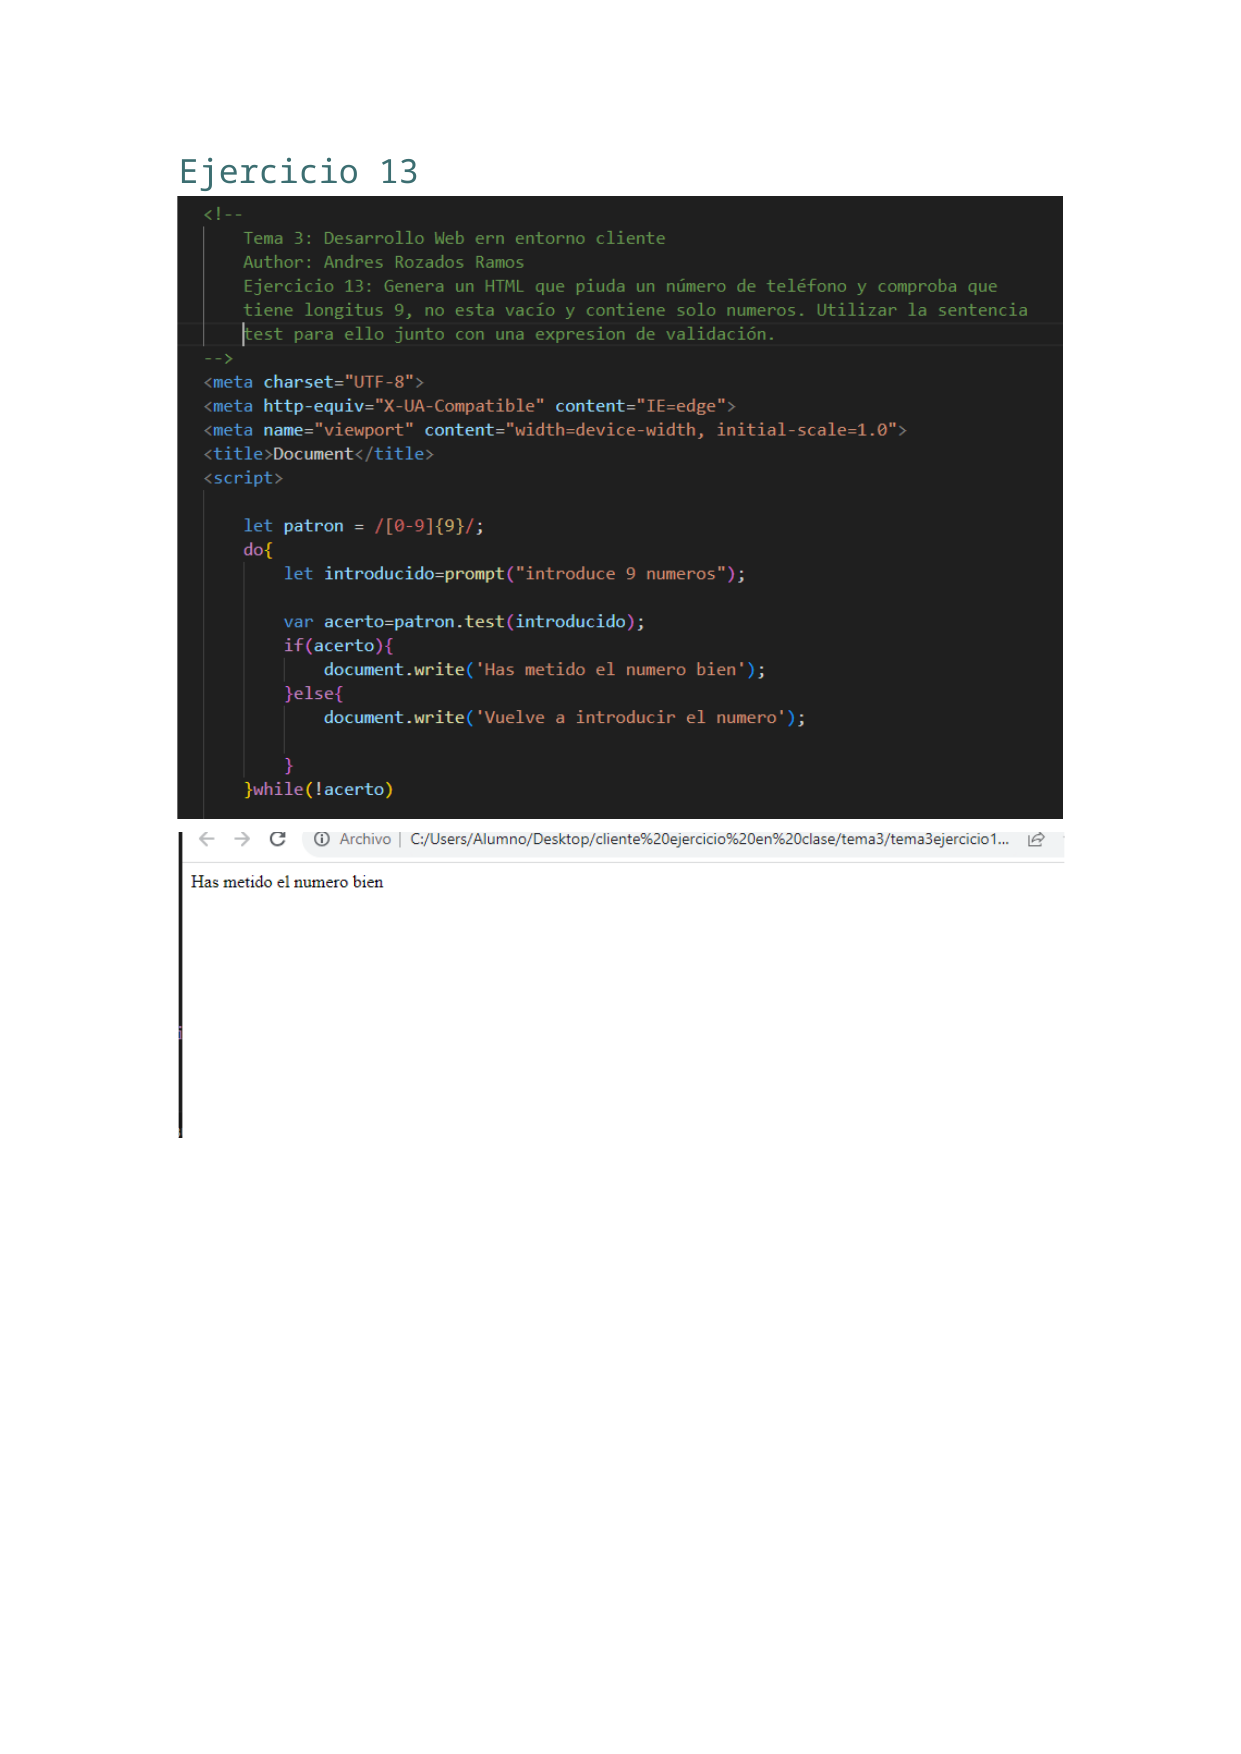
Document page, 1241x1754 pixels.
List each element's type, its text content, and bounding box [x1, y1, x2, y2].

picture [177, 196, 1063, 819]
picture [178, 832, 1065, 1138]
subtitle Ejercicio 13 [179, 148, 1063, 193]
